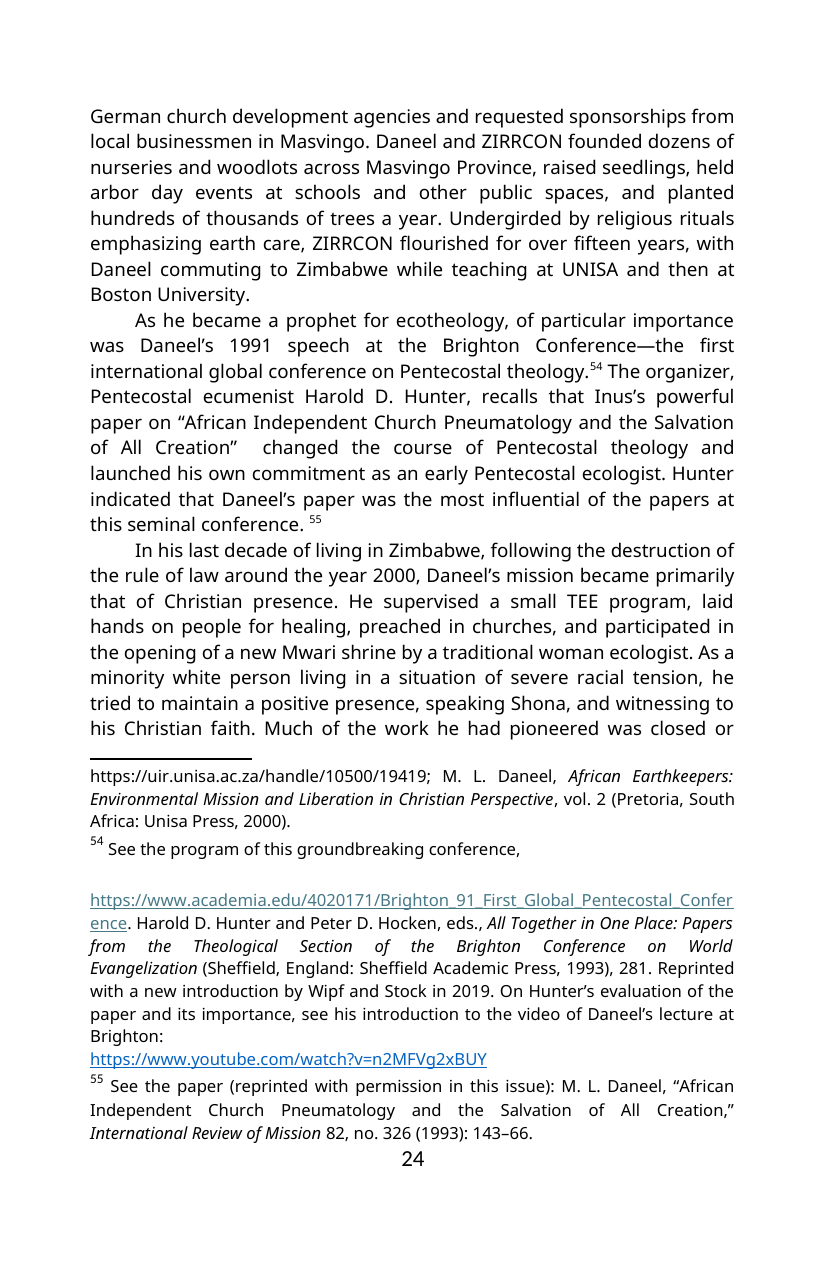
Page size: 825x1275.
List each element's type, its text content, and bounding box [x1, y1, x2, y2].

text In his last decade of living in Zimbabwe, following the destruction of the rule of law around the year 2000, Daneel’s mission became primarily that of Christian presence. He supervised a small TEE program, laid hands on people for healing, preached in churches, and participated in the opening of a new Mwari shrine by a traditional woman ecologist. As a minority white person living in a situation of severe racial tension, he tried to maintain a positive presence, speaking Shona, and witnessing to his Christian faith. Much of the work he had pioneered was closed or destroyed. Even so, his missionary vocation remained. The earthkeeping movement he had founded and wrote about became an African model widely admired throughout the world. By 2014, advanced age and ill health required that he spend most of his time in the United States where I could care for him. He continued his witness to Christ in Boston, blessing and praying for African students up until his death shortly before his 88th birthday. Although my husband was keenly aware of his sinfulness under God, he trusted the Lord for his salvation. In his last days, he continually gave thanks for our long and loving relationship, for his ministry, and for the people of Zimbabwe. [90, 537, 735, 741]
text As he became a prophet for ecotheology, of particular importance was Daneel’s 1991 speech at the Brighton Conference—the first international global conference on Pentecostal theology. The organizer, Pentecostal ecumenist Harold D. Hunter, recalls that Inus’s powerful paper on “African Independent Church Pneumatology and the Salvation of All Creation” changed the course of Pentecostal theology and launched his own commitment as an early Pentecostal ecologist. Hunter indicated that Daneel’s paper was the most influential of the papers at this seminal conference. [90, 307, 735, 537]
